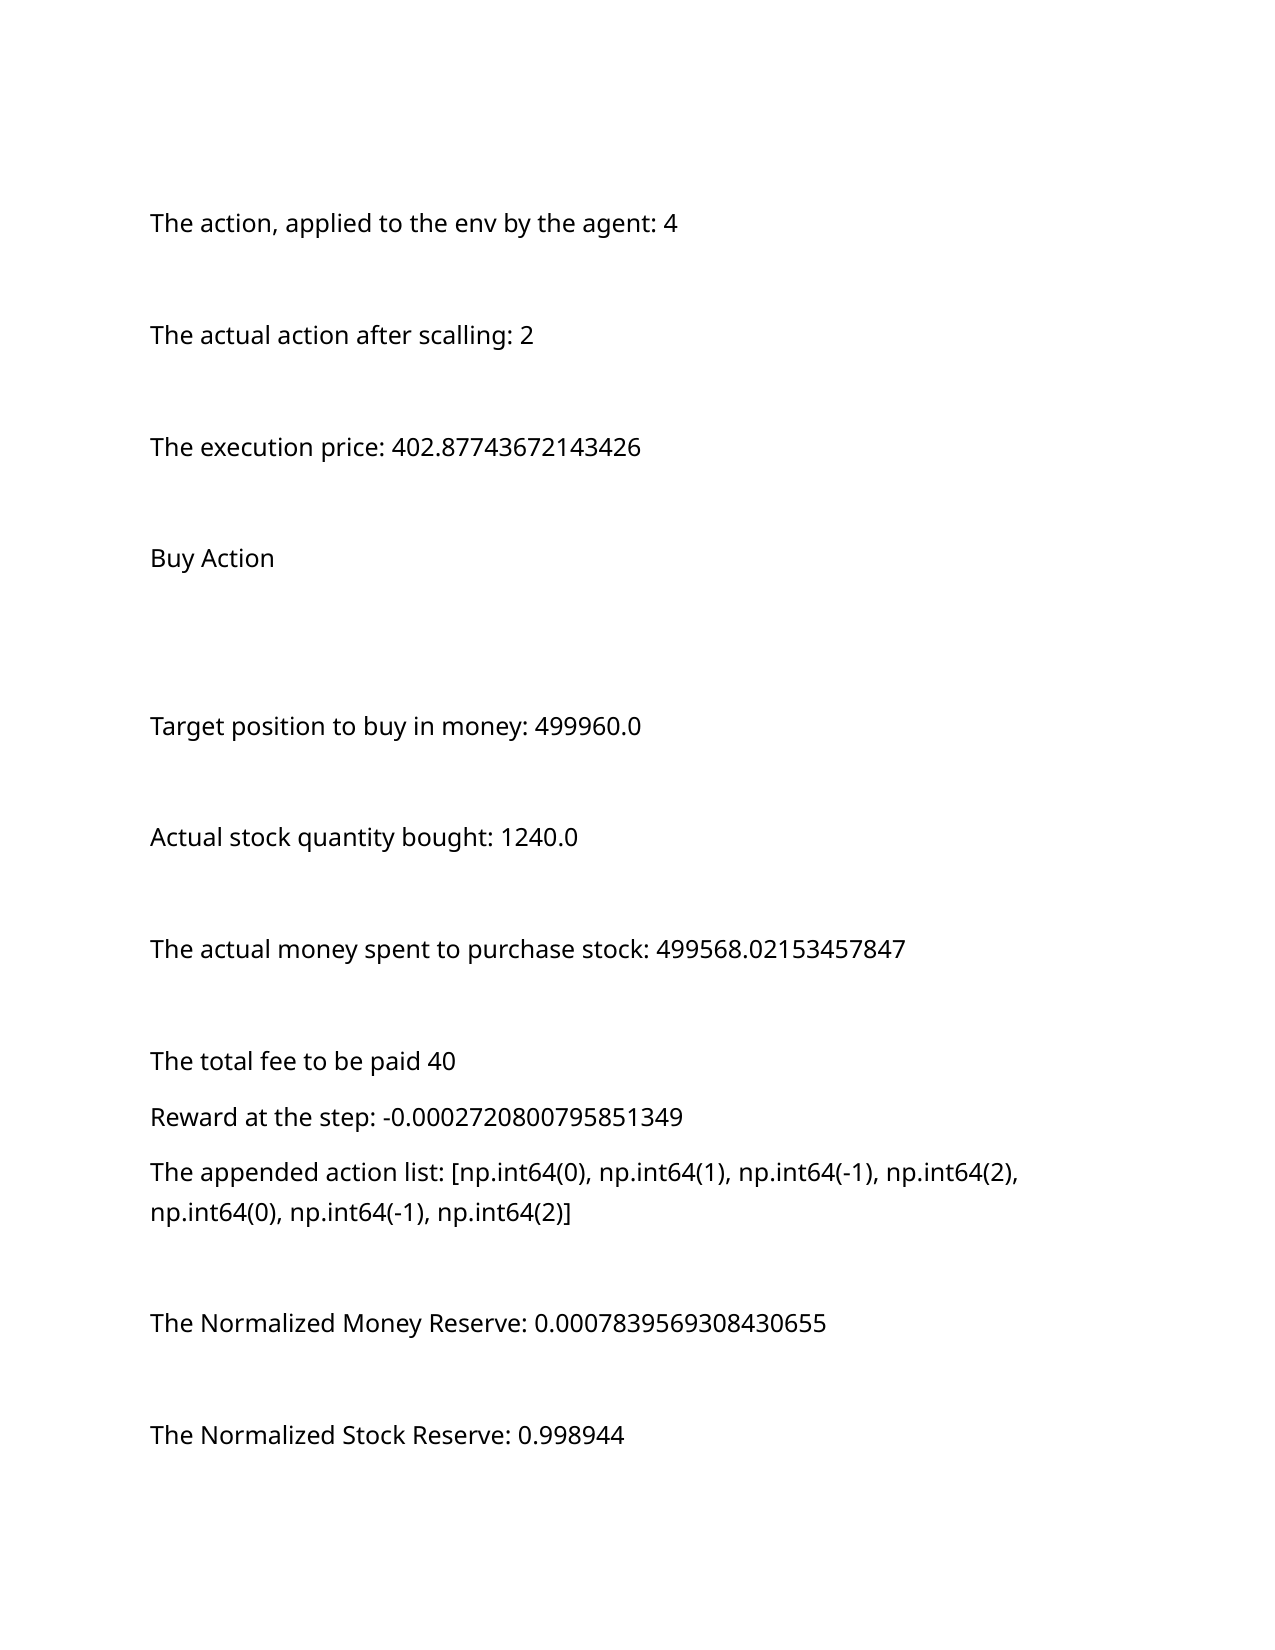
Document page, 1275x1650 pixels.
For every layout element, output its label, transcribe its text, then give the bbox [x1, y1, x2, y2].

text The Normalized Money Reserve: 0.0007839569308430655 [150, 1306, 1125, 1340]
text Buy Action [150, 541, 1125, 575]
text Reward at the step: -0.0002720800795851349 [150, 1099, 1125, 1133]
text The Normalized Stock Reserve: 0.998944 [150, 1417, 1125, 1452]
text The action, applied to the env by the agent: 4 [150, 206, 1125, 240]
text The execution price: 402.87743672143426 [150, 429, 1125, 463]
text The appended action list: [np.int64(0), np.int64(1), np.int64(-1), np.int64(2), np.int64(0), np.int64(-1), np.int64(2)] [150, 1155, 1125, 1228]
text The actual money spent to purchase stock: 499568.02153457847 [150, 932, 1125, 966]
text The actual action after scalling: 2 [150, 317, 1125, 352]
text The total fee to be paid 40 [150, 1043, 1125, 1077]
text Target position to buy in money: 499960.0 [150, 708, 1125, 742]
text Actual stock quantity bought: 1240.0 [150, 820, 1125, 854]
